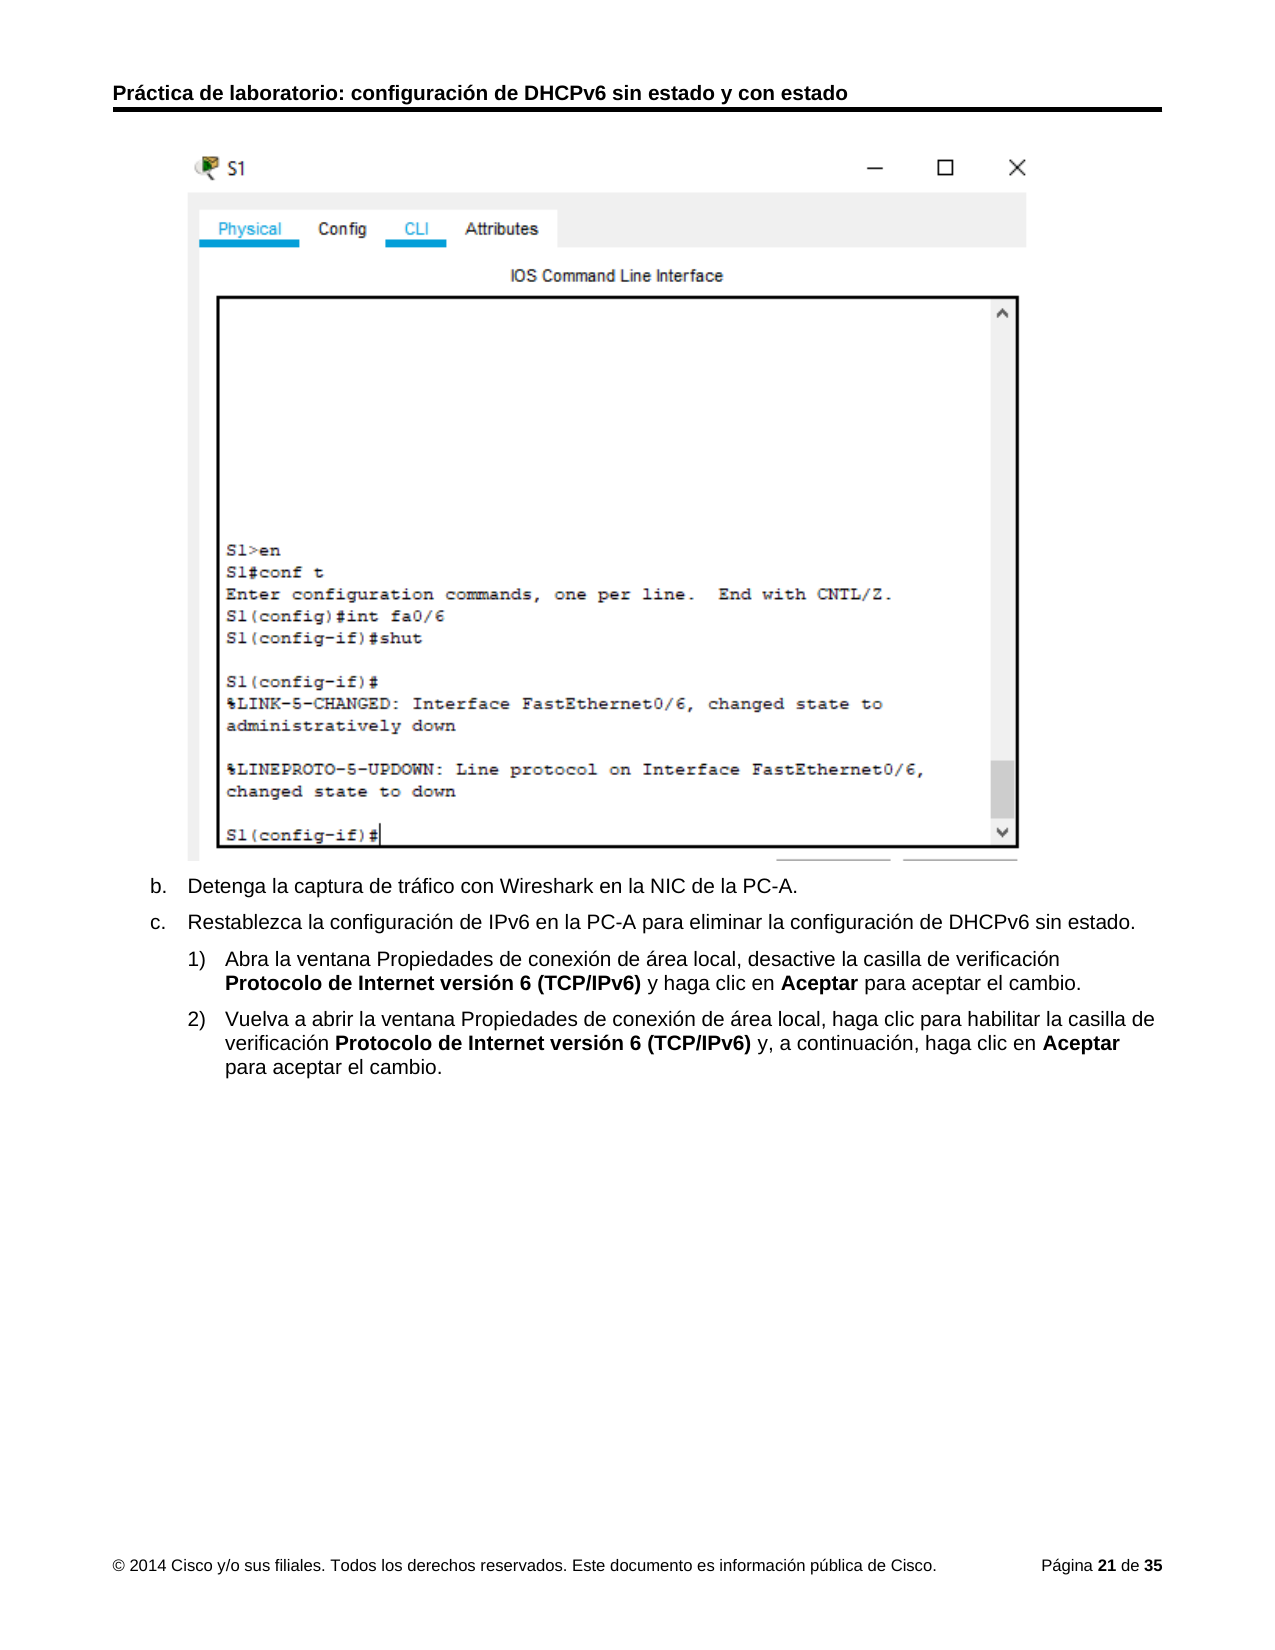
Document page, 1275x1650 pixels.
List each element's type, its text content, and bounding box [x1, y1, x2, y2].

picture [187, 150, 1027, 861]
text Abra la ventana Propiedades de conexión de área local, desactive la casilla de verificación Protocolo de Internet versión 6 (TCP/IPv6) y haga clic en Aceptar para aceptar el cambio. [187, 946, 1162, 994]
text Vuelva a abrir la ventana Propiedades de conexión de área local, haga clic para habilitar la casilla de verificación Protocolo de Internet versión 6 (TCP/IPv6) y, a continuación, haga clic en Aceptar para aceptar el cambio. [187, 1007, 1162, 1079]
text Restablezca la configuración de IPv6 en la PC-A para eliminar la configuración de DHCPv6 sin estado. [150, 910, 1162, 934]
text Detenga la captura de tráfico con Wireshark en la NIC de la PC-A. [150, 873, 1162, 897]
